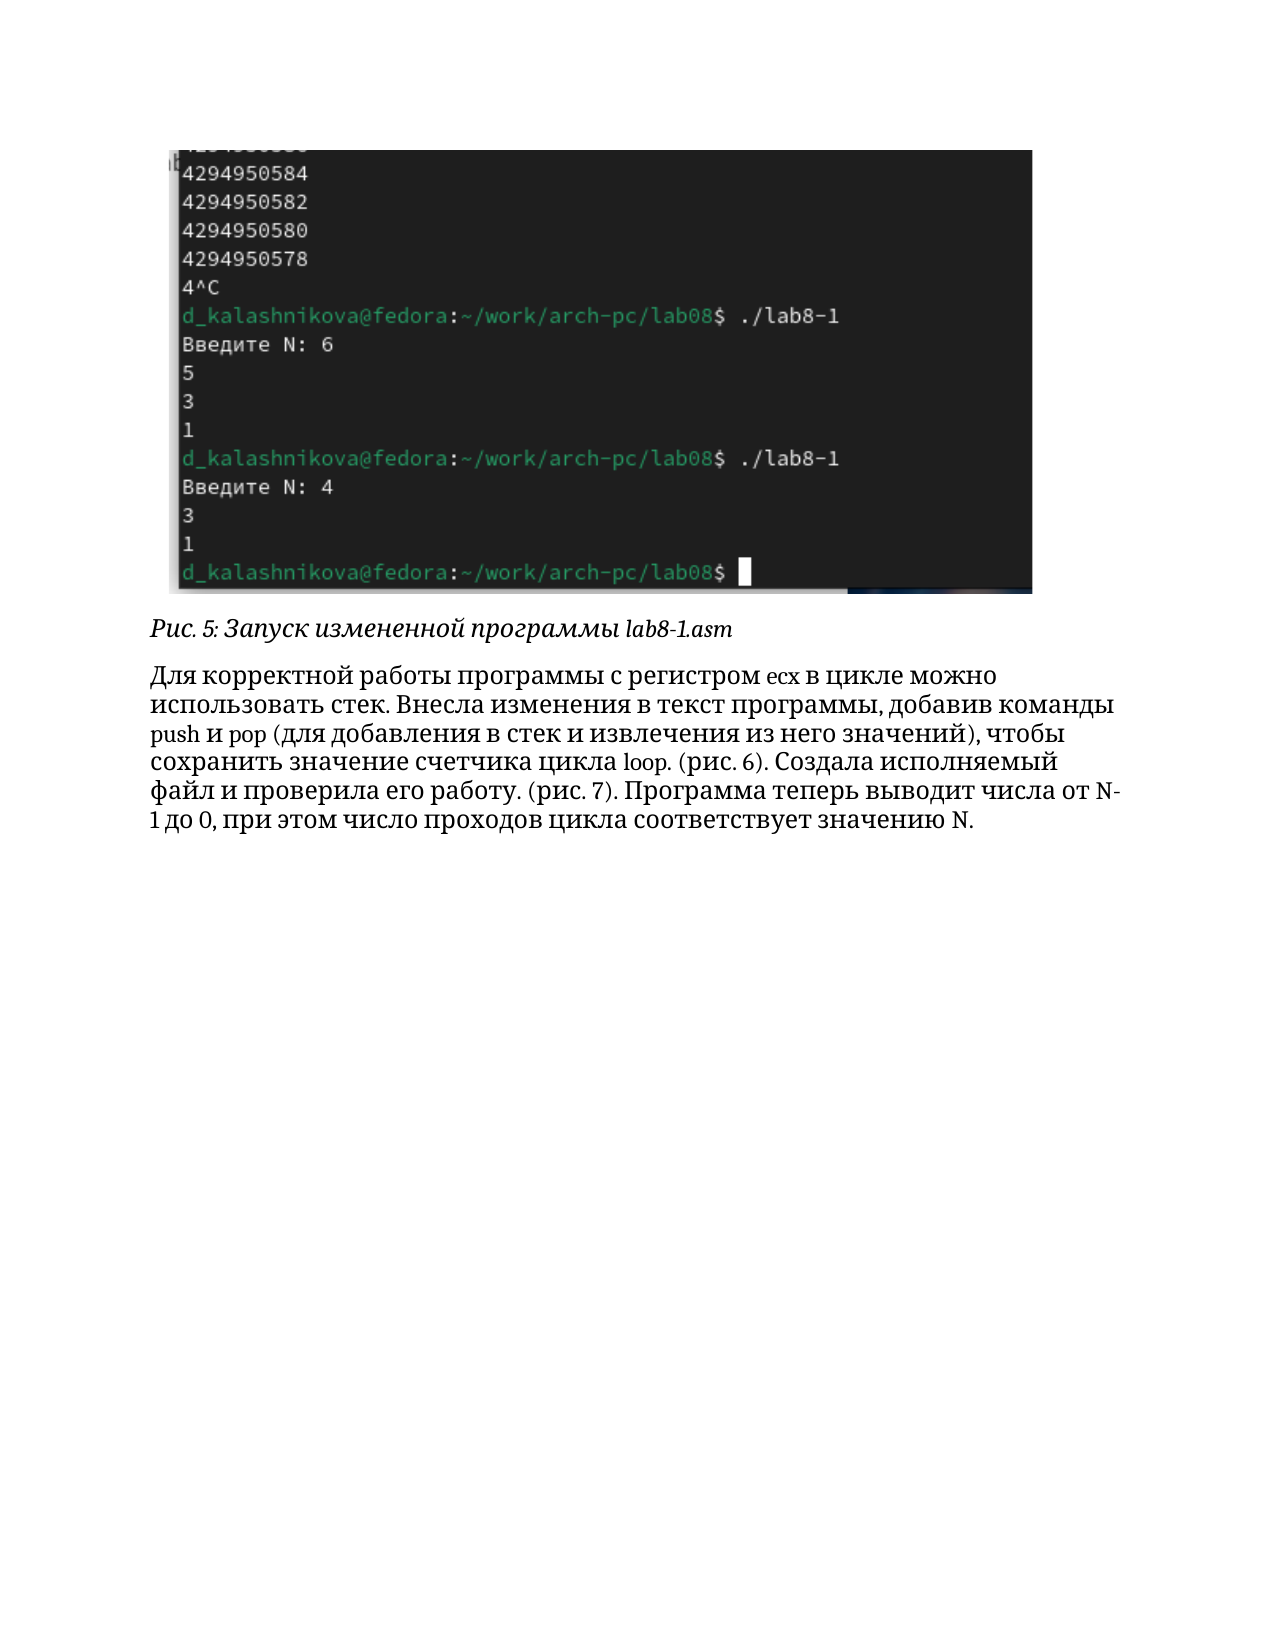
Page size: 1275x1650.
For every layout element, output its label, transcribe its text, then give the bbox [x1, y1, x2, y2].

picture [168, 150, 1033, 594]
text Для корректной работы программы с регистром ecx в цикле можно использовать стек. Внесла изменения в текст программы, добавив команды push и pop (для добавления в стек и извлечения из него значений), чтобы сохранить значение счетчика цикла loop. (рис. 6). Создала исполняемый файл и проверила его работу. (рис. 7). Программа теперь выводит числа от N-1 до 0, при этом число проходов цикла соответствует значению N. [150, 662, 1125, 834]
text Рис. 5: Запуск измененной программы lab8-1.asm [150, 614, 1125, 643]
